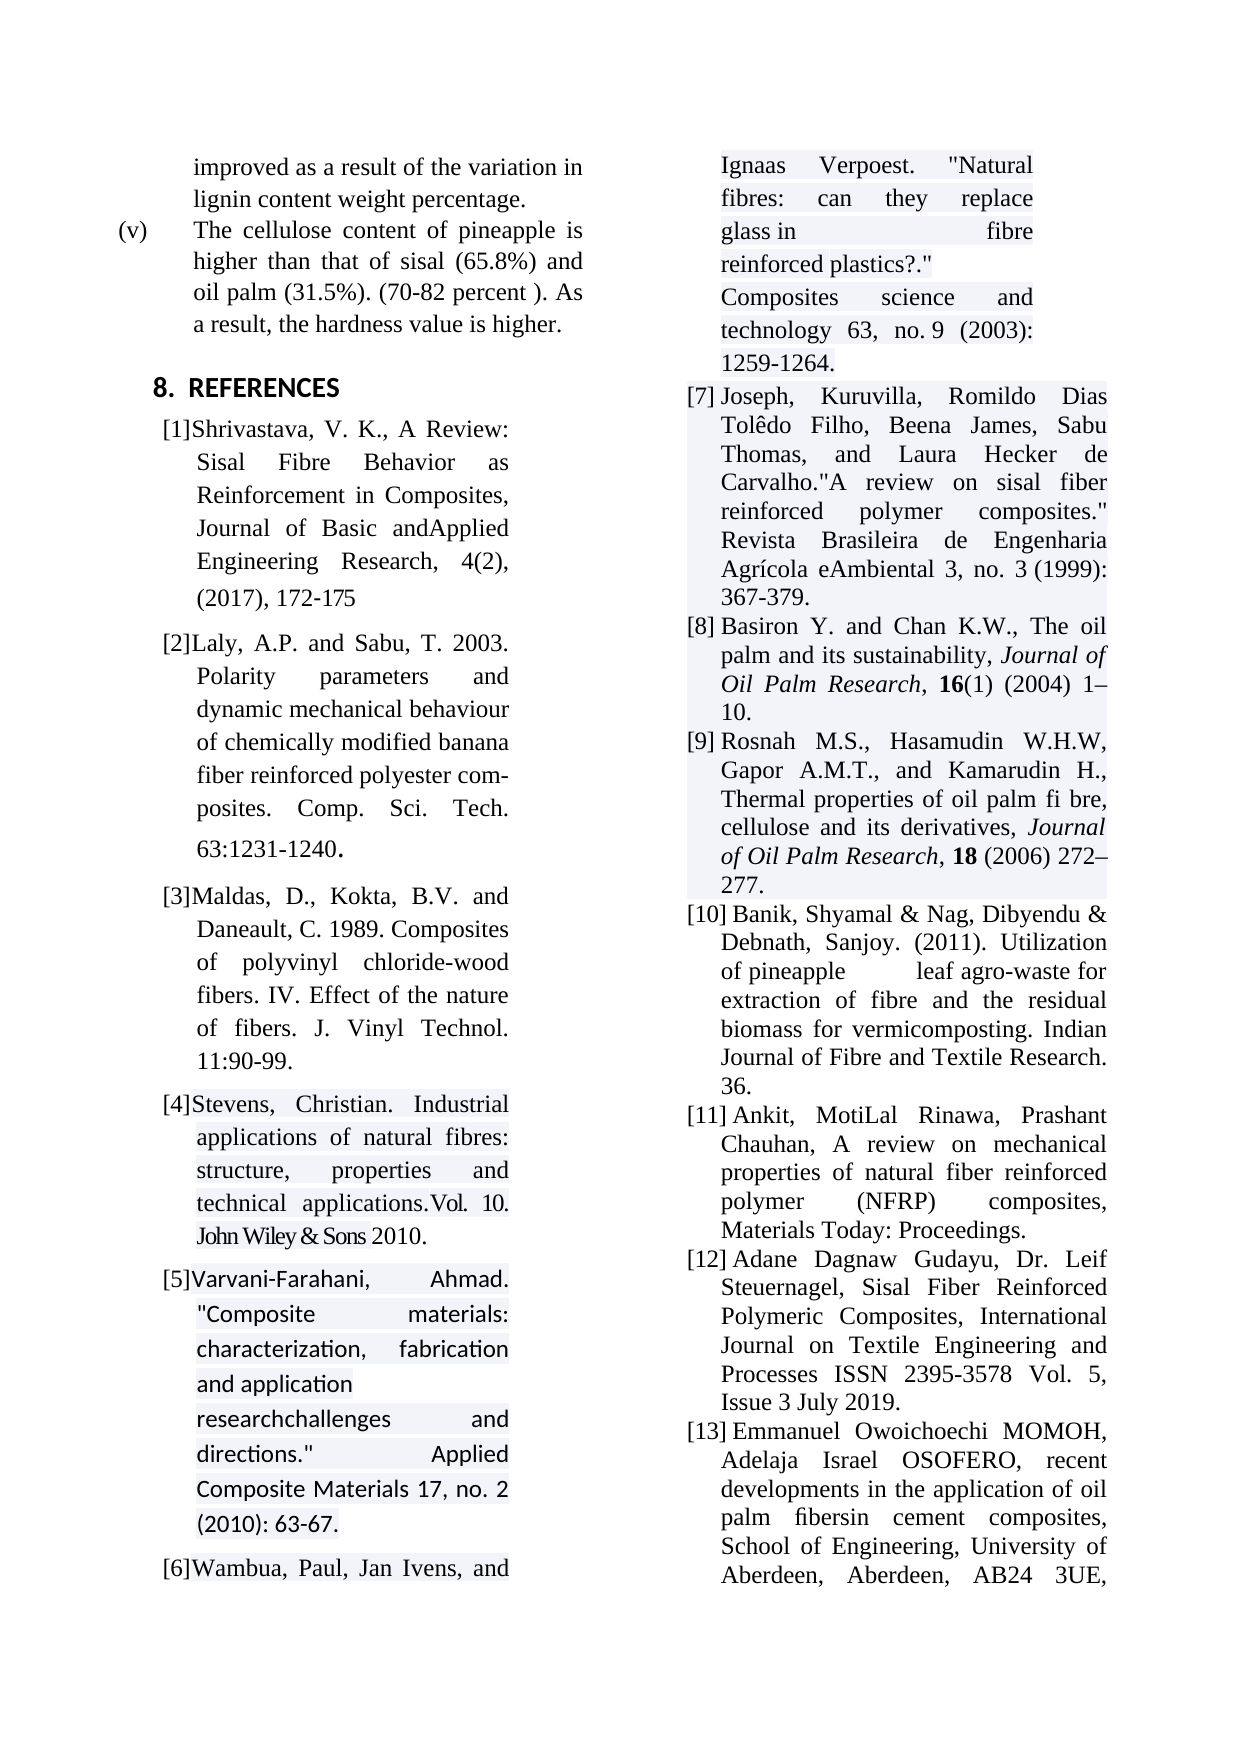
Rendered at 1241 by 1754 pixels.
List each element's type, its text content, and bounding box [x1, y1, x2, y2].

list Wambua, Paul, Jan Ivens, and Ignaas Verpoest. "Natural fibres: can they replace glass in fibre reinforced plastics?." Composites science and technology 63, no. 9 (2003): 1259-1264. [687, 150, 1033, 377]
list The cellulose content of pineapple is higher than that of sisal (65.8%) and oil palm (31.5%). (70-82 percent ). As a result, the hardness value is higher. [118, 212, 583, 337]
list Basiron Y. and Chan K.W., The oil palm and its sustainability, Journal of Oil Palm Research, 16(1) (2004) 1–10. [687, 611, 1107, 726]
list Banik, Shyamal & Nag, Dibyendu & Debnath, Sanjoy. (2011). Utilization of pineapple leaf agro-waste for extraction of fibre and the residual biomass for vermicomposting. Indian Journal of Fibre and Textile Research. 36. [687, 899, 1107, 1100]
list Ankit, MotiLal Rinawa, Prashant Chauhan, A review on mechanical properties of natural fiber reinforced polymer (NFRP) composites, Materials Today: Proceedings. [687, 1100, 1107, 1244]
list Adane Dagnaw Gudayu, Dr. Leif Steuernagel, Sisal Fiber Reinforced Polymeric Composites, International Journal on Textile Engineering and Processes ISSN 2395-3578 Vol. 5, Issue 3 July 2019. [687, 1244, 1107, 1416]
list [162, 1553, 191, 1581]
list Varvani-Farahani, Ahmad. "Composite materials: characterization, fabrication and application researchchallenges and directions." Applied Composite Materials 17, no. 2 (2010): 63-67. [162, 1263, 509, 1539]
list Maldas, D., Kokta, B.V. and Daneault, C. 1989. Composites of polyvinyl chloride-wood fibers. IV. Effect of the nature of fibers. J. Vinyl Technol. 11:90-99. [162, 881, 509, 1075]
list Rosnah M.S., Hasamudin W.H.W, Gapor A.M.T., and Kamarudin H., Thermal properties of oil palm fi bre, cellulose and its derivatives, Journal of Oil Palm Research, 18 (2006) 272–277. [687, 726, 1107, 899]
list Laly, A.P. and Sabu, T. 2003. Polarity parameters and dynamic mechanical behaviour of chemically modified banana fiber reinforced polyester com-posites. Comp. Sci. Tech. 63:1231-1240. [162, 628, 509, 866]
list Shrivastava, V. K., A Review: Sisal Fibre Behavior as Reinforcement in Composites, Journal of Basic andApplied Engineering Research, 4(2), (2017), 172-175 [162, 414, 509, 614]
text 8. REFERENCES [133, 369, 583, 404]
list Stevens, Christian. Industrial applications of natural fibres: structure, properties and technical applications.Vol. 10. John Wiley & Sons 2010. [162, 1089, 509, 1249]
list Joseph, Kuruvilla, Romildo Dias Tolêdo Filho, Beena James, Sabu Thomas, and Laura Hecker de Carvalho."A review on sisal fiber reinforced polymer composites." Revista Brasileira de Engenharia Agrícola eAmbiental 3, no. 3 (1999): 367-379. [687, 381, 1107, 611]
